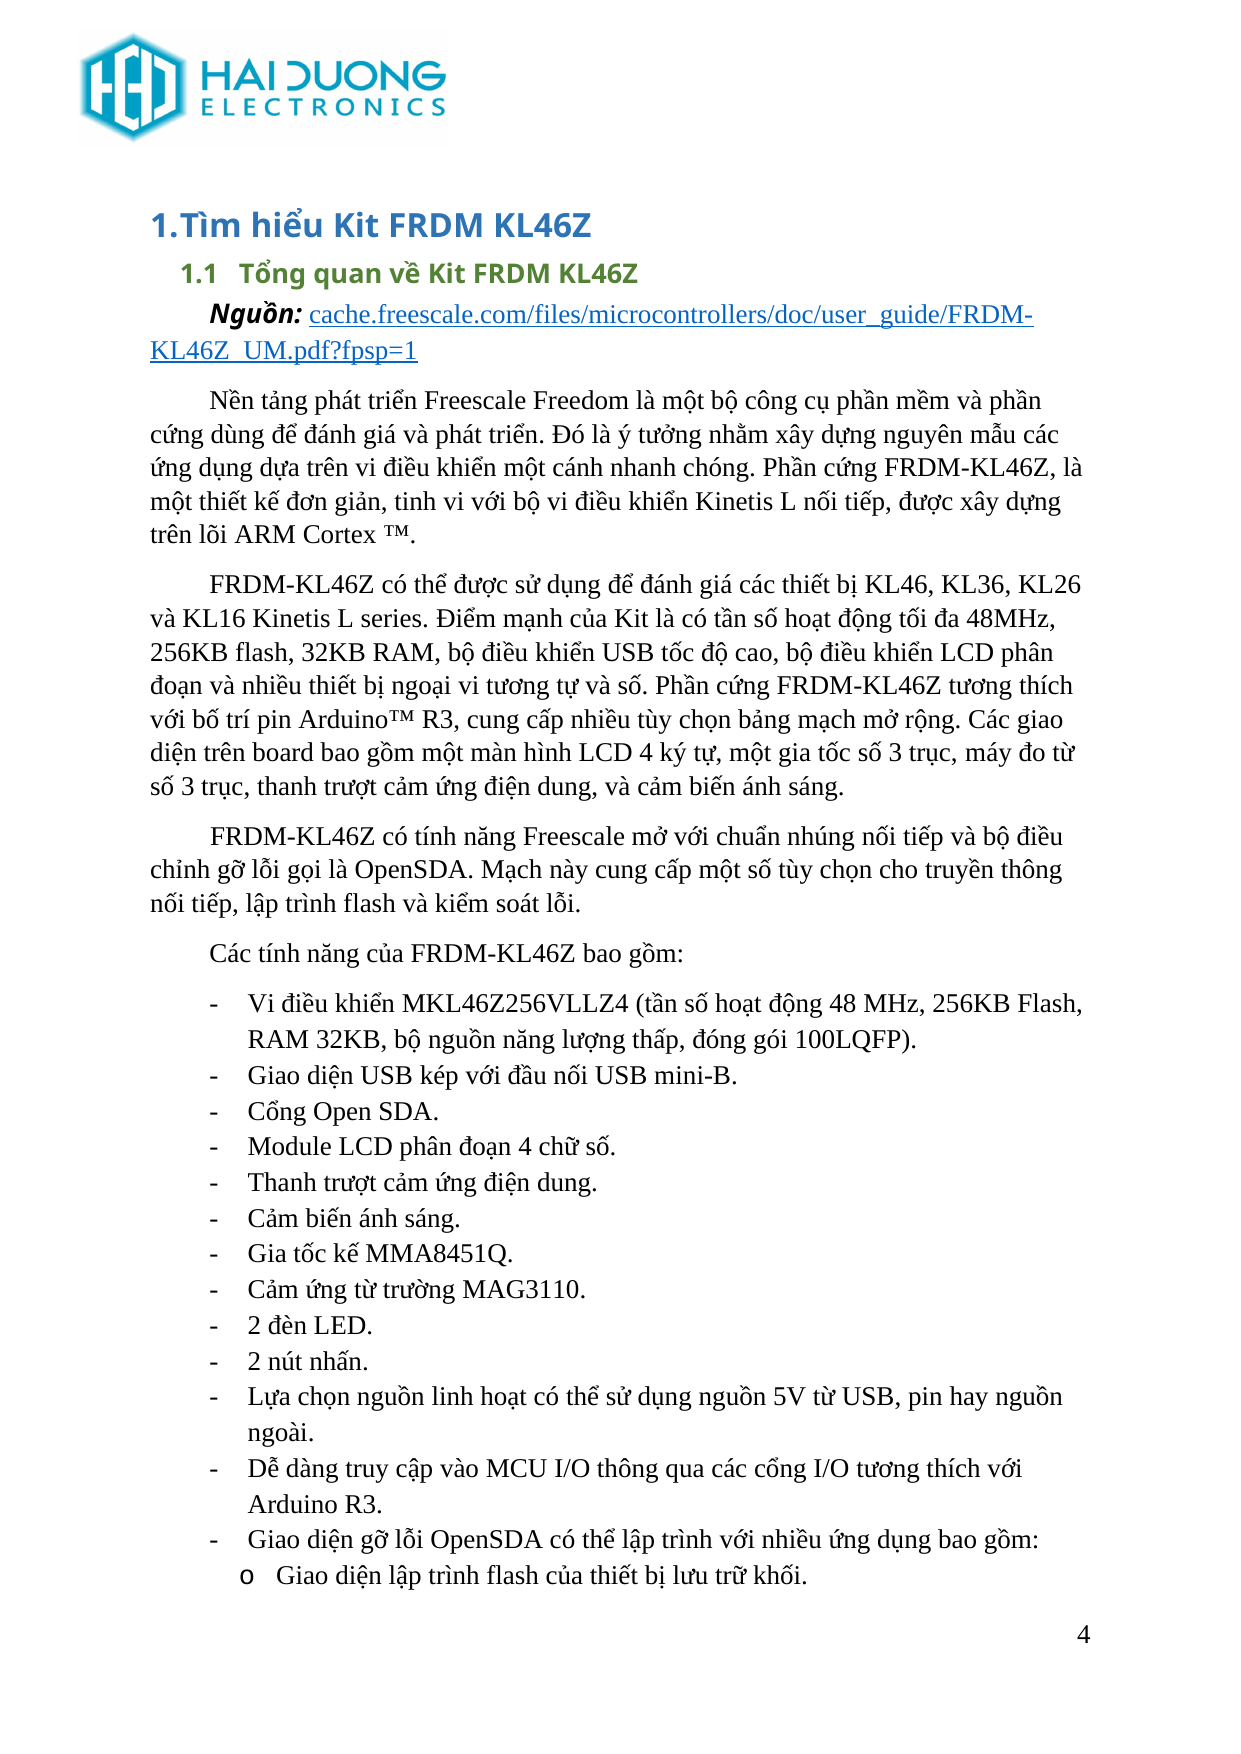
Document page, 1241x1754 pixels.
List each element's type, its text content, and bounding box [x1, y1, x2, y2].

list Giao diện USB kép với đầu nối USB mini-B. [209, 1059, 1090, 1090]
text Các tính năng của FRDM-KL46Z bao gồm: [150, 937, 1090, 968]
list Gia tốc kế MMA8451Q. [209, 1238, 1090, 1269]
text FRDM-KL46Z có thể được sử dụng để đánh giá các thiết bị KL46, KL36, KL26 và KL16 Kinetis L series. Điểm mạnh của Kit là có tần số hoạt động tối đa 48MHz, 256KB flash, 32KB RAM, bộ điều khiển USB tốc độ cao, bộ điều khiển LCD phân đoạn và nhiều thiết bị ngoại vi tương tự và số. Phần cứng FRDM-KL46Z tương thích với bố trí pin Arduino™ R3, cung cấp nhiều tùy chọn bảng mạch mở rộng. Các giao diện trên board bao gồm một màn hình LCD 4 ký tự, một gia tốc số 3 trục, máy đo từ số 3 trục, thanh trượt cảm ứng điện dung, và cảm biến ánh sáng. [150, 568, 1090, 801]
list Module LCD phân đoạn 4 chữ số. [209, 1130, 1090, 1162]
list Dễ dàng truy cập vào MCU I/O thông qua các cổng I/O tương thích với Arduino R3. [209, 1452, 1090, 1519]
list 2 đèn LED. [209, 1309, 1090, 1340]
list Cổng Open SDA. [209, 1095, 1090, 1126]
list Cảm ứng từ trường MAG3110. [209, 1273, 1090, 1304]
subtitle Tìm hiểu Kit FRDM KL46Z [150, 202, 1090, 247]
list Giao diện lập trình flash của thiết bị lưu trữ khối. [239, 1559, 1090, 1593]
subtitle Tổng quan về Kit FRDM KL46Z [179, 255, 1090, 292]
text Nền tảng phát triển Freescale Freedom là một bộ công cụ phần mềm và phần cứng dùng để đánh giá và phát triển. Đó là ý tưởng nhằm xây dựng nguyên mẫu các ứng dụng dựa trên vi điều khiển một cánh nhanh chóng. Phần cứng FRDM-KL46Z, là một thiết kế đơn giản, tinh vi với bộ vi điều khiển Kinetis L nối tiếp, được xây dựng trên lõi ARM Cortex ™. [150, 384, 1090, 549]
list Vi điều khiển MKL46Z256VLLZ4 (tần số hoạt động 48 MHz, 256KB Flash, RAM 32KB, bộ nguồn năng lượng thấp, đóng gói 100LQFP). [209, 987, 1090, 1054]
list 2 nút nhấn. [209, 1345, 1090, 1376]
text FRDM-KL46Z có tính năng Freescale mở với chuẩn nhúng nối tiếp và bộ điều chỉnh gỡ lỗi gọi là OpenSDA. Mạch này cung cấp một số tùy chọn cho truyền thông nối tiếp, lập trình flash và kiểm soát lỗi. [150, 820, 1090, 918]
picture [76, 30, 448, 146]
list Cảm biến ánh sáng. [209, 1202, 1090, 1233]
list Lựa chọn nguồn linh hoạt có thể sử dụng nguồn 5V từ USB, pin hay nguồn ngoài. [209, 1381, 1090, 1447]
list Giao diện gỡ lỗi OpenSDA có thể lập trình với nhiều ứng dụng bao gồm: [209, 1523, 1090, 1554]
list Thanh trượt cảm ứng điện dung. [209, 1166, 1090, 1197]
text Nguồn: cache.freescale.com/files/microcontrollers/doc/user_guide/FRDM-KL46Z_UM.pdf?fpsp=1 [150, 295, 1090, 365]
